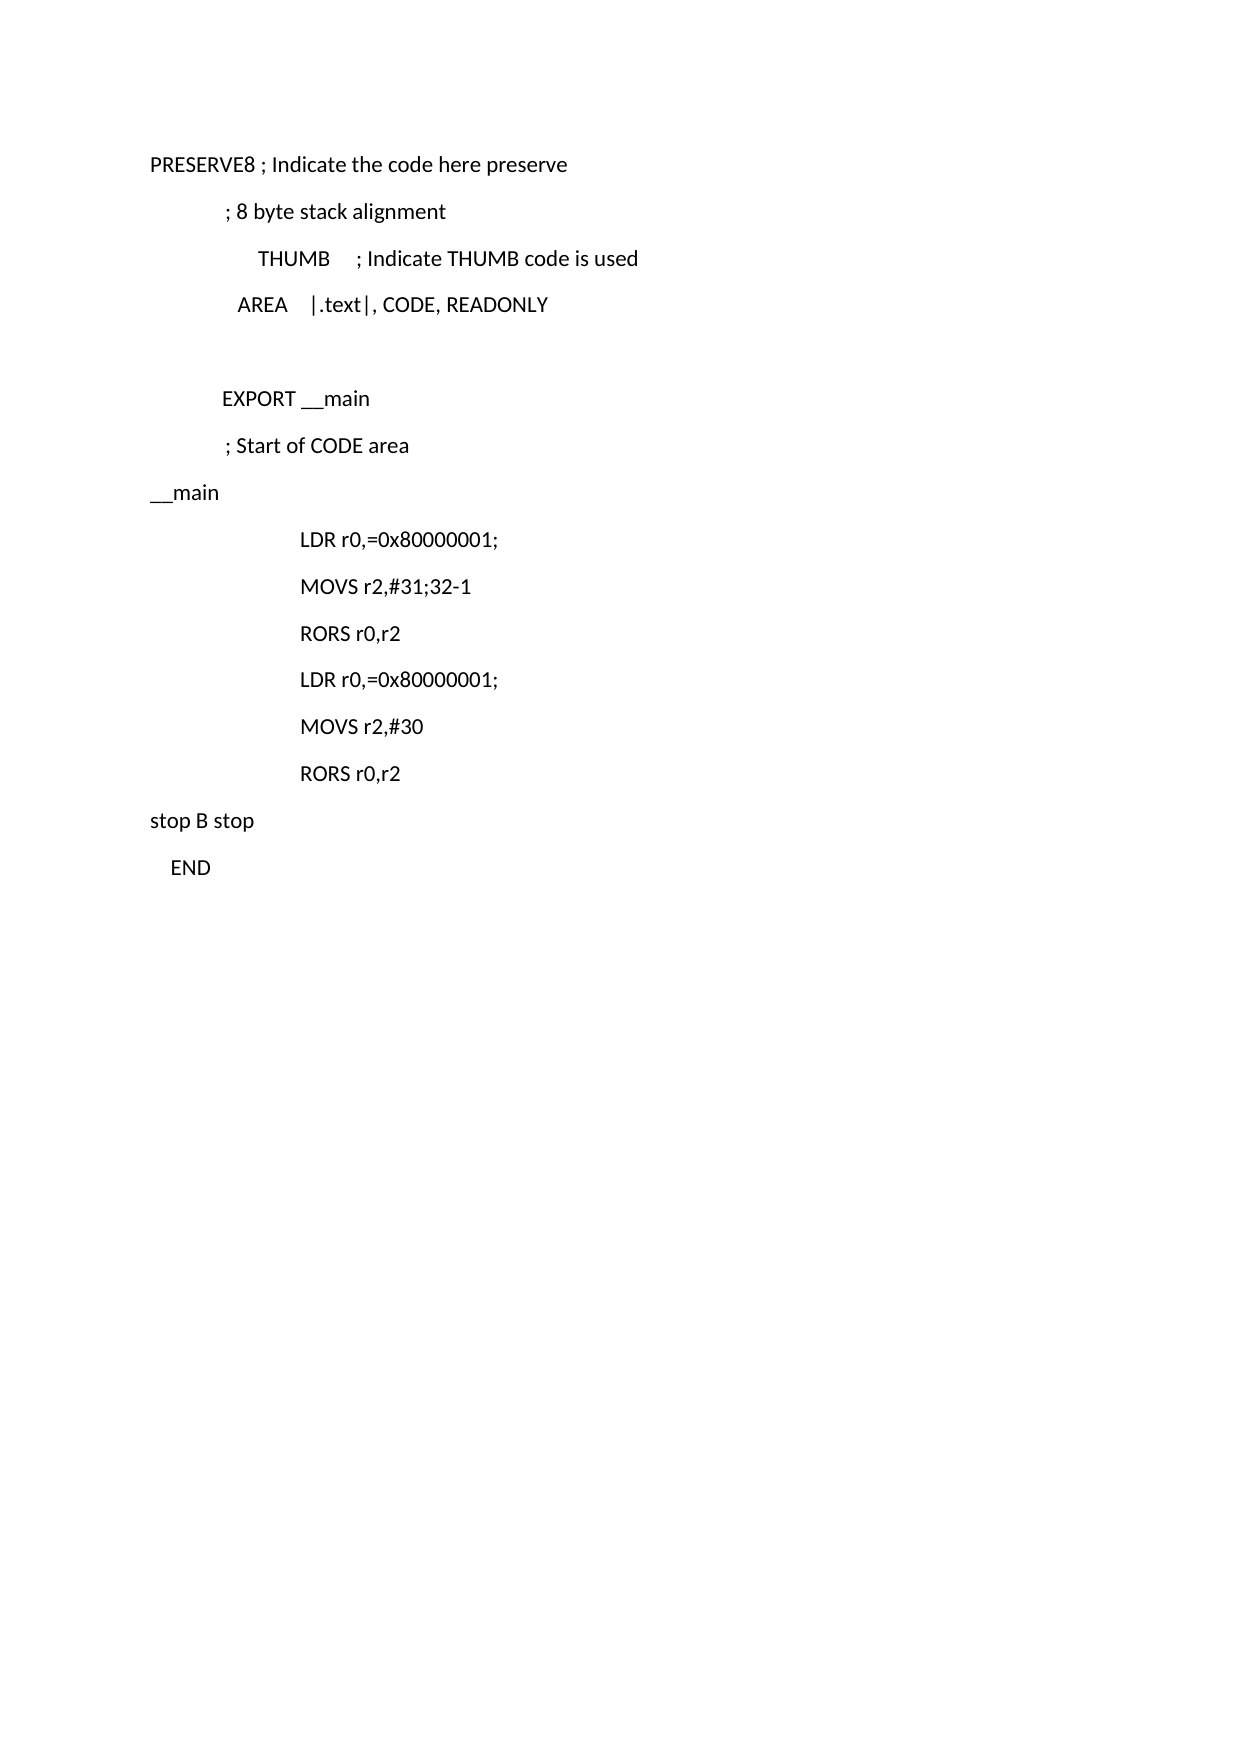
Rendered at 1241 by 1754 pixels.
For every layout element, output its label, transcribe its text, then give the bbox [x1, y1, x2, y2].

text PRESERVE8 ; Indicate the code here preserve [150, 150, 1090, 178]
text __main [150, 478, 1090, 506]
text ; Start of CODE area [150, 431, 1090, 459]
text stop B stop [150, 806, 1090, 834]
text ; 8 byte stack alignment [150, 197, 1090, 225]
text RORS r0,r2 [150, 759, 1090, 787]
text AREA |.text|, CODE, READONLY [150, 291, 1090, 319]
text EXPORT __main [150, 384, 1090, 412]
text THUMB ; Indicate THUMB code is used [150, 244, 1090, 272]
text END [150, 853, 1090, 881]
text LDR r0,=0x80000001; [150, 525, 1090, 553]
text MOVS r2,#30 [150, 712, 1090, 741]
text MOVS r2,#31;32-1 [150, 572, 1090, 600]
text LDR r0,=0x80000001; [150, 666, 1090, 694]
text RORS r0,r2 [150, 619, 1090, 647]
